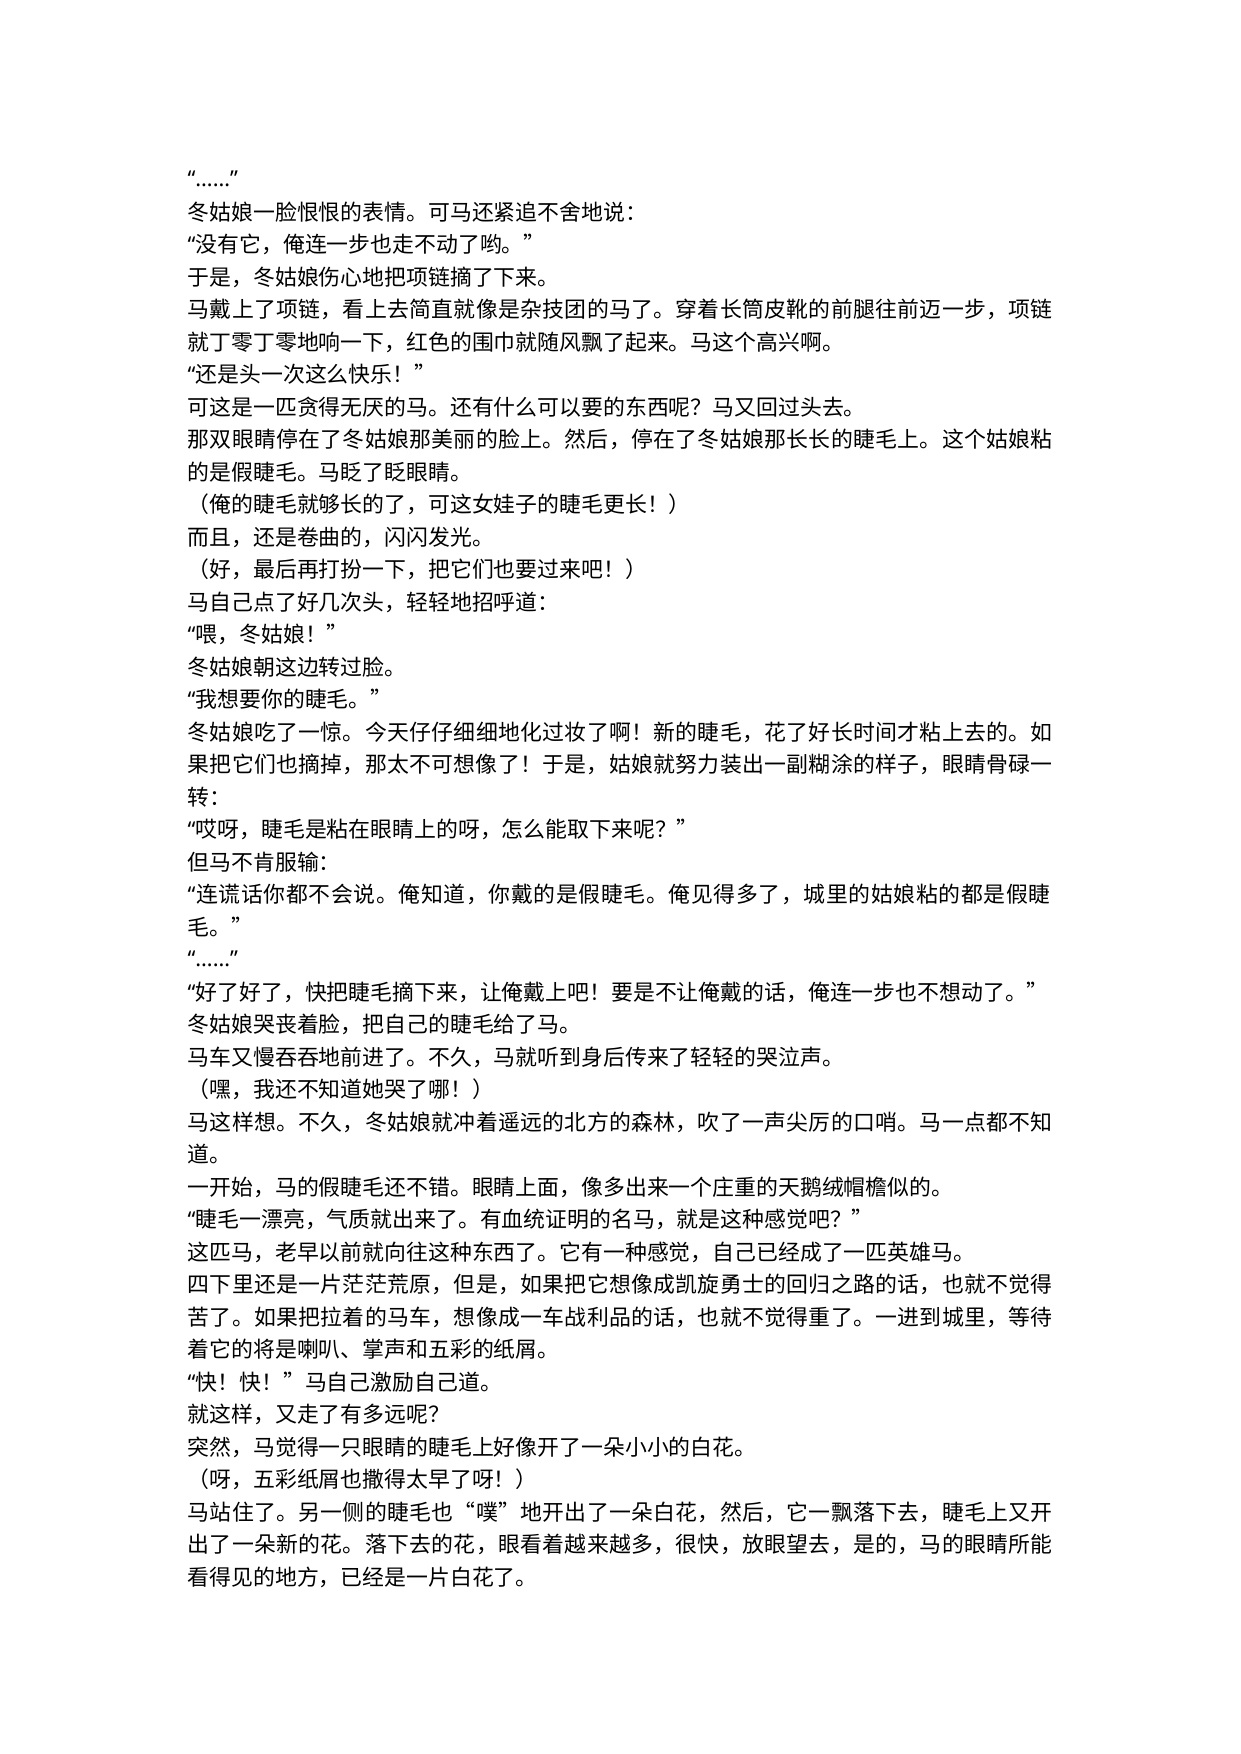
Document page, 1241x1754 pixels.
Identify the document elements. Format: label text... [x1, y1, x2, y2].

text “快！快！”马自己激励自己道。 [187, 1364, 1053, 1397]
text （呀，五彩纸屑也撒得太早了呀！） [187, 1462, 1053, 1494]
text “没有它，俺连一步也走不动了哟。” [187, 227, 1053, 259]
text 马车又慢吞吞地前进了。不久，马就听到身后传来了轻轻的哭泣声。 [187, 1039, 1053, 1072]
text 那双眼睛停在了冬姑娘那美丽的脸上。然后，停在了冬姑娘那长长的睫毛上。这个姑娘粘的是假睫毛。马眨了眨眼睛。 [187, 422, 1053, 487]
text 就这样，又走了有多远呢？ [187, 1397, 1053, 1429]
text 马戴上了项链，看上去简直就像是杂技团的马了。穿着长筒皮靴的前腿往前迈一步，项链就丁零丁零地响一下，红色的围巾就随风飘了起来。马这个高兴啊。 [187, 292, 1053, 357]
text （俺的睫毛就够长的了，可这女娃子的睫毛更长！） [187, 487, 1053, 519]
text 马这样想。不久，冬姑娘就冲着遥远的北方的森林，吹了一声尖厉的口哨。马一点都不知道。 [187, 1104, 1053, 1169]
text 这匹马，老早以前就向往这种东西了。它有一种感觉，自己已经成了一匹英雄马。 [187, 1234, 1053, 1267]
text 马自己点了好几次头，轻轻地招呼道： [187, 584, 1053, 617]
text 冬姑娘吃了一惊。今天仔仔细细地化过妆了啊！新的睫毛，花了好长时间才粘上去的。如果把它们也摘掉，那太不可想像了！于是，姑娘就努力装出一副糊涂的样子，眼睛骨碌一转： [187, 714, 1053, 812]
text “还是头一次这么快乐！” [187, 357, 1053, 389]
text “……” [187, 942, 1053, 974]
text 马站住了。另一侧的睫毛也“噗”地开出了一朵白花，然后，它一飘落下去，睫毛上又开出了一朵新的花。落下去的花，眼看着越来越多，很快，放眼望去，是的，马的眼睛所能看得见的地方，已经是一片白花了。 [187, 1494, 1053, 1592]
text 但马不肯服输： [187, 844, 1053, 877]
text “睫毛一漂亮，气质就出来了。有血统证明的名马，就是这种感觉吧？” [187, 1202, 1053, 1234]
text （好，最后再打扮一下，把它们也要过来吧！） [187, 552, 1053, 584]
text “哎呀，睫毛是粘在眼睛上的呀，怎么能取下来呢？” [187, 812, 1053, 844]
text 一开始，马的假睫毛还不错。眼睛上面，像多出来一个庄重的天鹅绒帽檐似的。 [187, 1169, 1053, 1202]
text （嘿，我还不知道她哭了哪！） [187, 1072, 1053, 1104]
text 可这是一匹贪得无厌的马。还有什么可以要的东西呢？马又回过头去。 [187, 389, 1053, 422]
text “喂，冬姑娘！” [187, 617, 1053, 649]
text 而且，还是卷曲的，闪闪发光。 [187, 519, 1053, 552]
text “……” [187, 162, 1053, 194]
text “连谎话你都不会说。俺知道，你戴的是假睫毛。俺见得多了，城里的姑娘粘的都是假睫毛。” [187, 877, 1053, 942]
text 突然，马觉得一只眼睛的睫毛上好像开了一朵小小的白花。 [187, 1429, 1053, 1462]
text “好了好了，快把睫毛摘下来，让俺戴上吧！要是不让俺戴的话，俺连一步也不想动了。” [187, 974, 1053, 1007]
text 于是，冬姑娘伤心地把项链摘了下来。 [187, 259, 1053, 292]
text 冬姑娘朝这边转过脸。 [187, 649, 1053, 682]
text 四下里还是一片茫茫荒原，但是，如果把它想像成凯旋勇士的回归之路的话，也就不觉得苦了。如果把拉着的马车，想像成一车战利品的话，也就不觉得重了。一进到城里，等待着它的将是喇叭、掌声和五彩的纸屑。 [187, 1267, 1053, 1364]
text “我想要你的睫毛。” [187, 682, 1053, 714]
text 冬姑娘哭丧着脸，把自己的睫毛给了马。 [187, 1007, 1053, 1039]
text 冬姑娘一脸恨恨的表情。可马还紧追不舍地说： [187, 194, 1053, 227]
